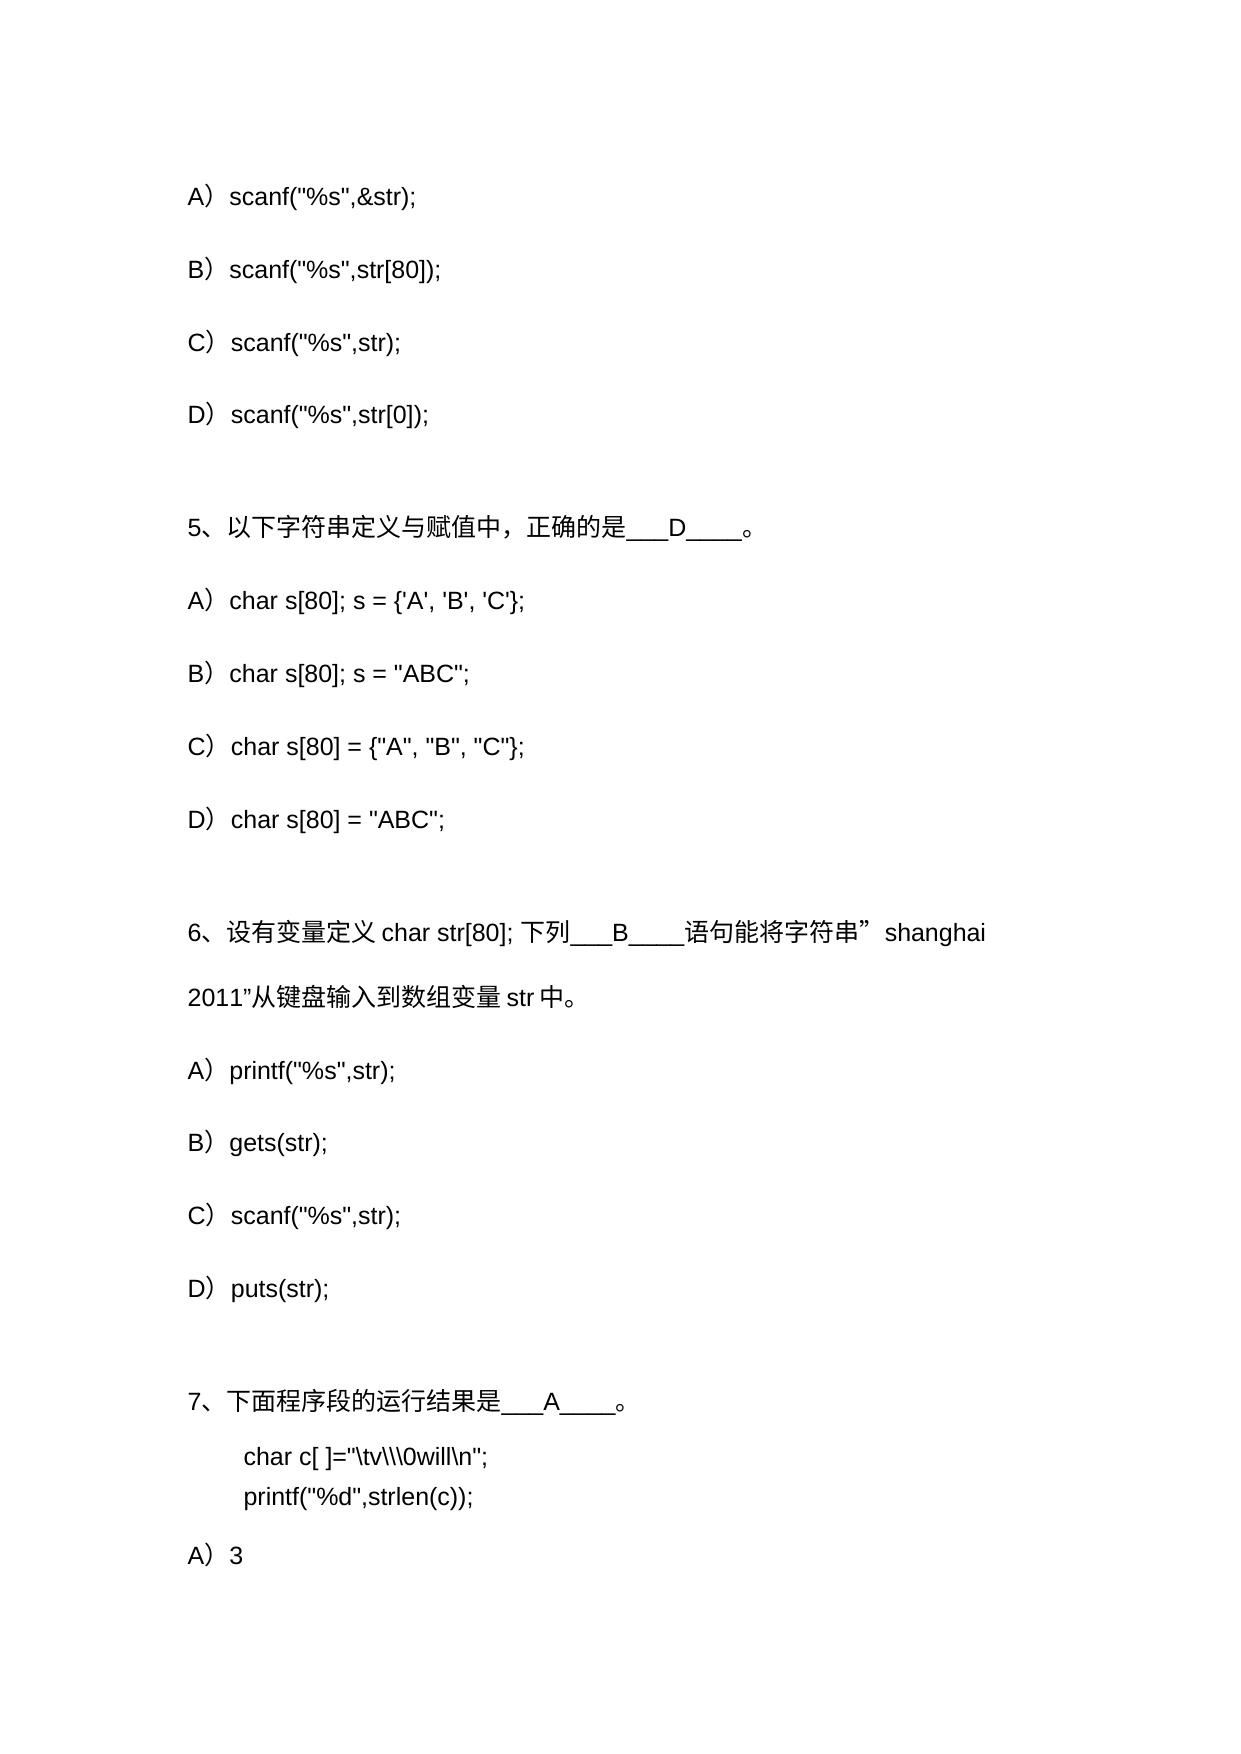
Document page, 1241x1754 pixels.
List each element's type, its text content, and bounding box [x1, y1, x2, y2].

text B）gets(str); [187, 1108, 1053, 1173]
text char c[ ]="\tv\\\0will\n"; [187, 1440, 1053, 1473]
text D）puts(str); [187, 1254, 1053, 1319]
text C）char s[80] = {"A", "B", "C"}; [187, 712, 1053, 777]
text A）char s[80]; s = {'A', 'B', 'C'}; [187, 566, 1053, 631]
text B）char s[80]; s = "ABC"; [187, 639, 1053, 704]
text A）printf("%s",str); [187, 1036, 1053, 1101]
text 6、设有变量定义char str[80]; 下列___B____语句能将字符串”shanghai 2011”从键盘输入到数组变量str中。 [187, 898, 1053, 1028]
text A）3 [187, 1521, 1053, 1586]
text D）scanf("%s",str[0]); [187, 380, 1053, 445]
text A）scanf("%s",&str); [187, 162, 1053, 227]
text D）char s[80] = "ABC"; [187, 785, 1053, 850]
text B）scanf("%s",str[80]); [187, 235, 1053, 300]
text C）scanf("%s",str); [187, 308, 1053, 373]
text C）scanf("%s",str); [187, 1181, 1053, 1246]
text 5、以下字符串定义与赋值中，正确的是___D____。 [187, 493, 1053, 558]
text printf("%d",strlen(c)); [187, 1480, 1053, 1513]
text 7、下面程序段的运行结果是___A____。 [187, 1367, 1053, 1432]
